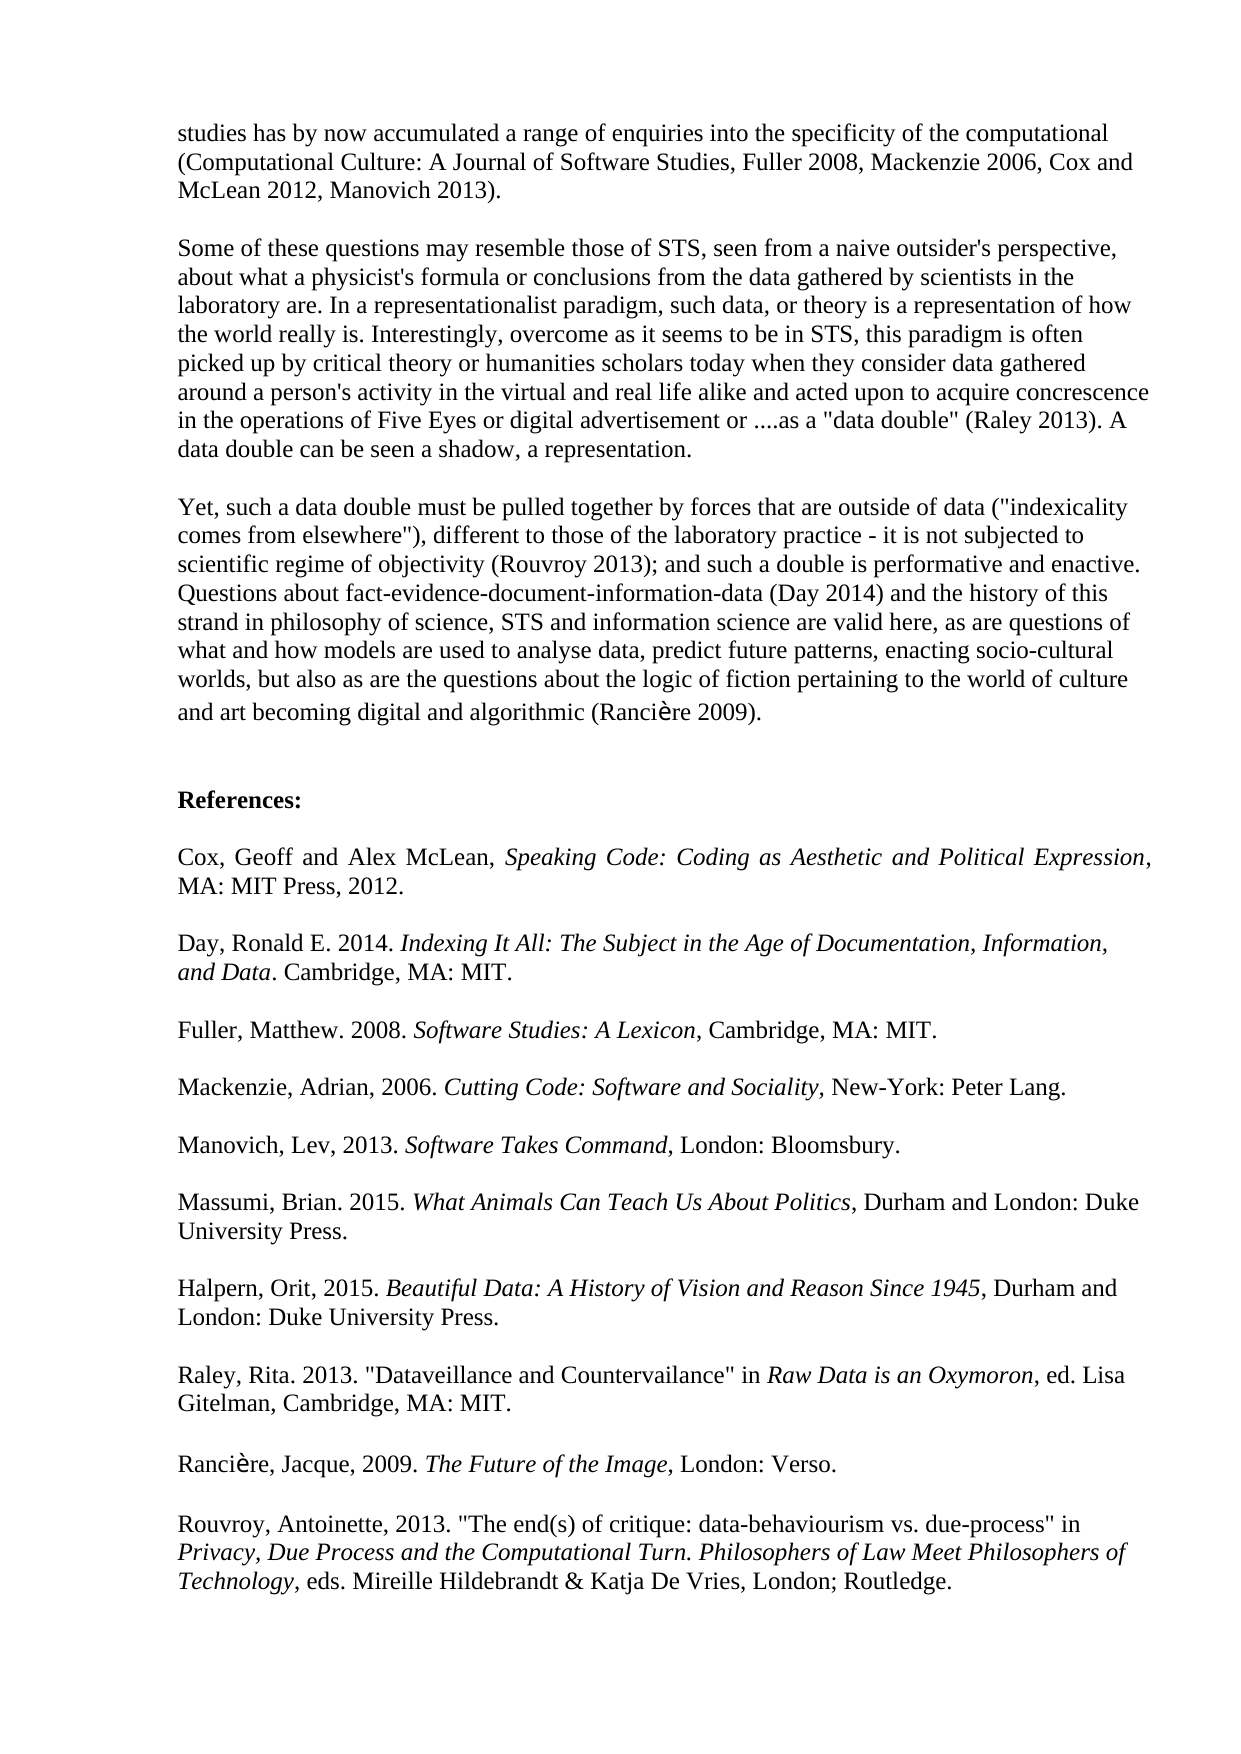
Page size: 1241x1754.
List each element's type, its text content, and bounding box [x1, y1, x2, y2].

text Cox, Geoff and Alex McLean, Speaking Code: Coding as Aesthetic and Political Expression, MA: MIT Press, 2012. [177, 842, 1152, 900]
text Fuller, Matthew. 2008. Software Studies: A Lexicon, Cambridge, MA: MIT. [177, 1015, 1152, 1043]
text Yet, such a data double must be pulled together by forces that are outside of data ("indexicality comes from elsewhere"), different to those of the laboratory practice - it is not subjected to scientific regime of objectivity (Rouvroy 2013); and such a double is performative and enactive. Questions about fact-evidence-document-information-data (Day 2014) and the history of this strand in philosophy of science, STS and information science are valid here, as are questions of what and how models are used to analyse data, predict future patterns, enacting socio-cultural worlds, but also as are the questions about the logic of fiction pertaining to the world of culture and art becoming digital and algorithmic (Rancière 2009). [177, 492, 1152, 727]
text References: [177, 785, 1152, 813]
text Halpern, Orit, 2015. Beautiful Data: A History of Vision and Reason Since 1945, Durham and London: Duke University Press. [177, 1273, 1152, 1331]
text Manovich, Lev, 2013. Software Takes Command, London: Bloomsbury. [177, 1130, 1152, 1158]
text Rancière, Jacque, 2009. The Future of the Image, London: Verso. [177, 1446, 1152, 1480]
text Some of these questions may resemble those of STS, seen from a naive outsider's perspective, about what a physicist's formula or conclusions from the data gathered by scientists in the laboratory are. In a representationalist paradigm, such data, or theory is a representation of how the world really is. Interestingly, overcome as it seems to be in STS, this paradigm is often picked up by critical theory or humanities scholars today when they consider data gathered around a person's activity in the virtual and real life alike and acted upon to acquire concrescence in the operations of Five Eyes or digital advertisement or ....as a "data double" (Raley 2013). A data double can be seen a shadow, a representation. [177, 233, 1152, 463]
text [177, 118, 1152, 204]
text Raley, Rita. 2013. "Dataveillance and Countervailance" in Raw Data is an Oxymoron, ed. Lisa Gitelman, Cambridge, MA: MIT. [177, 1360, 1152, 1417]
text Day, Ronald E. 2014. Indexing It All: The Subject in the Age of Documentation, Information, and Data. Cambridge, MA: MIT. [177, 928, 1152, 986]
text Massumi, Brian. 2015. What Animals Can Teach Us About Politics, Durham and London: Duke University Press. [177, 1187, 1152, 1245]
text Mackenzie, Adrian, 2006. Cutting Code: Software and Sociality, New-York: Peter Lang. [177, 1072, 1152, 1101]
text Rouvroy, Antoinette, 2013. "The end(s) of critique: data-behaviourism vs. due-process" in Privacy, Due Process and the Computational Turn. Philosophers of Law Meet Philosophers of Technology, eds. Mireille Hildebrandt & Katja De Vries, London; Routledge. [177, 1509, 1152, 1595]
